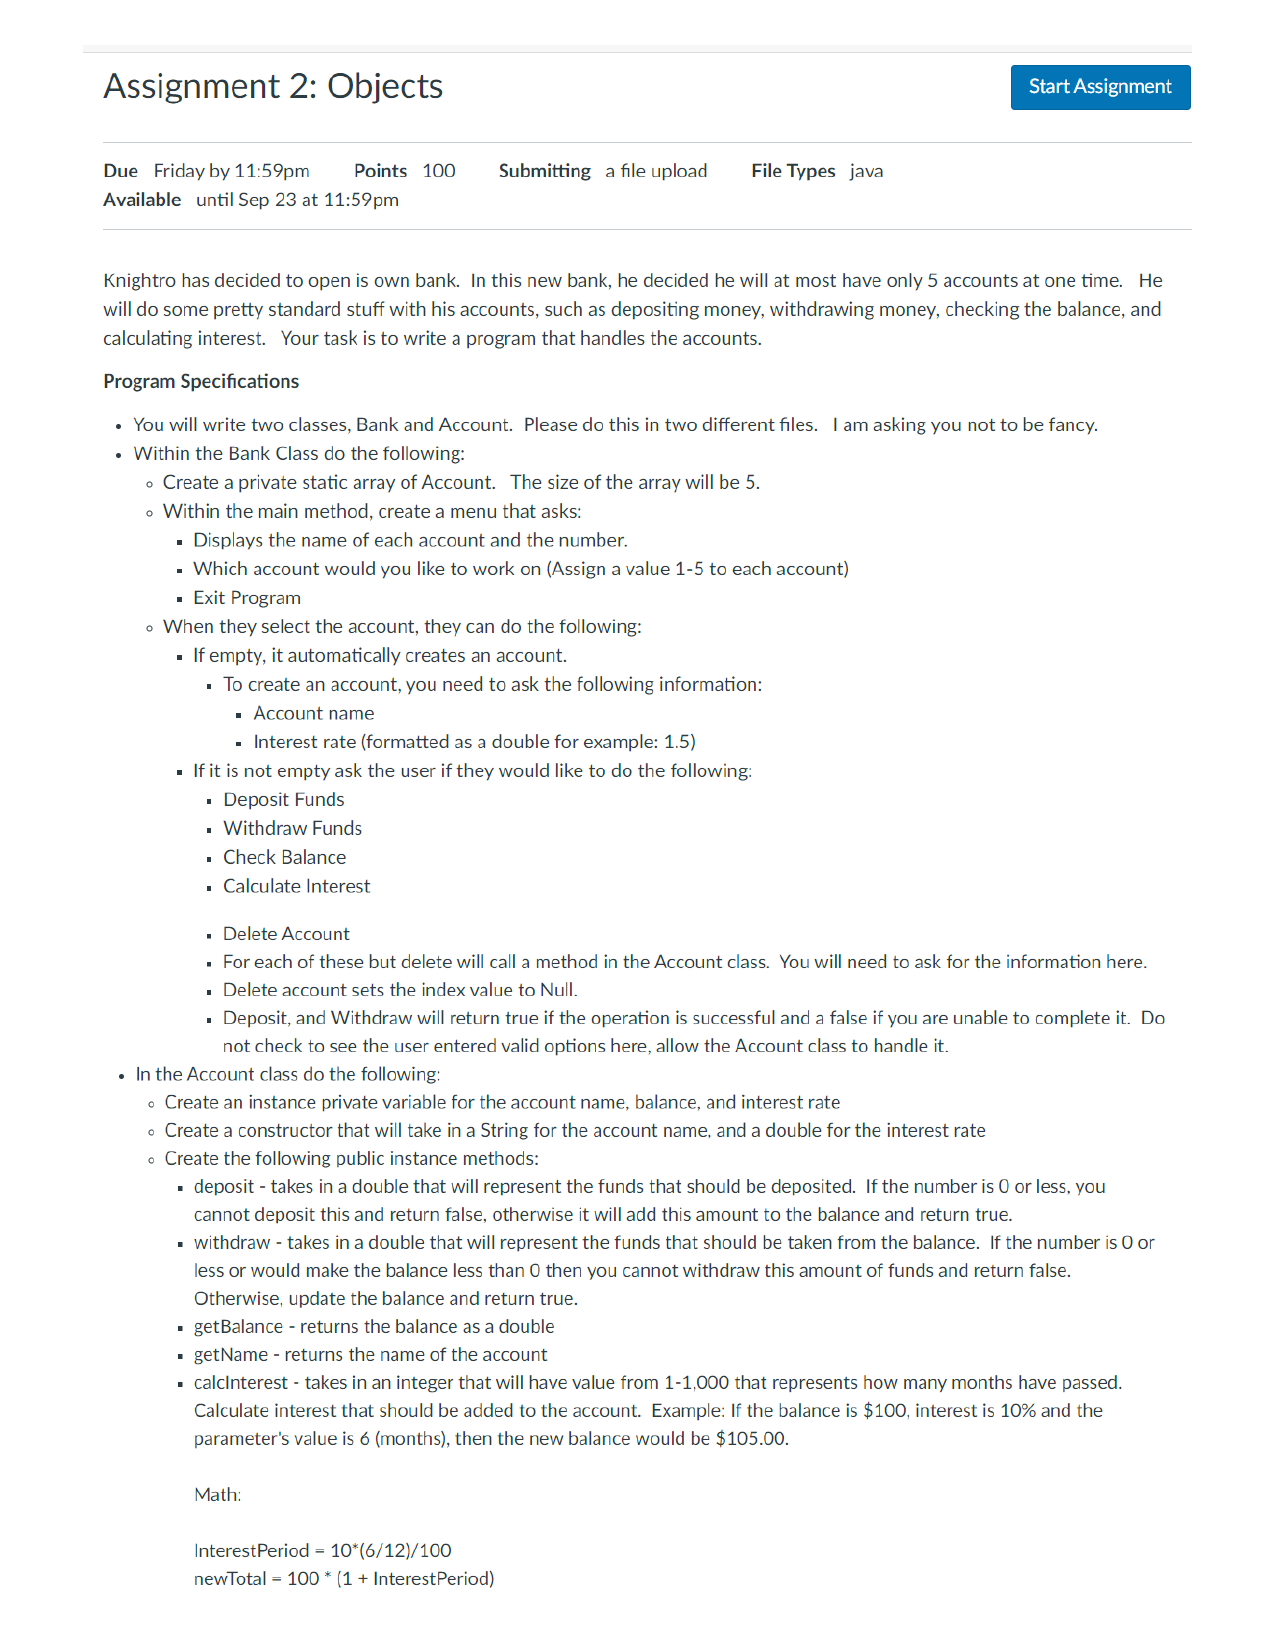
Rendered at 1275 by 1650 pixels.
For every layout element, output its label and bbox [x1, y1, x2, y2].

picture [83, 45, 1192, 904]
picture [108, 922, 1167, 1596]
